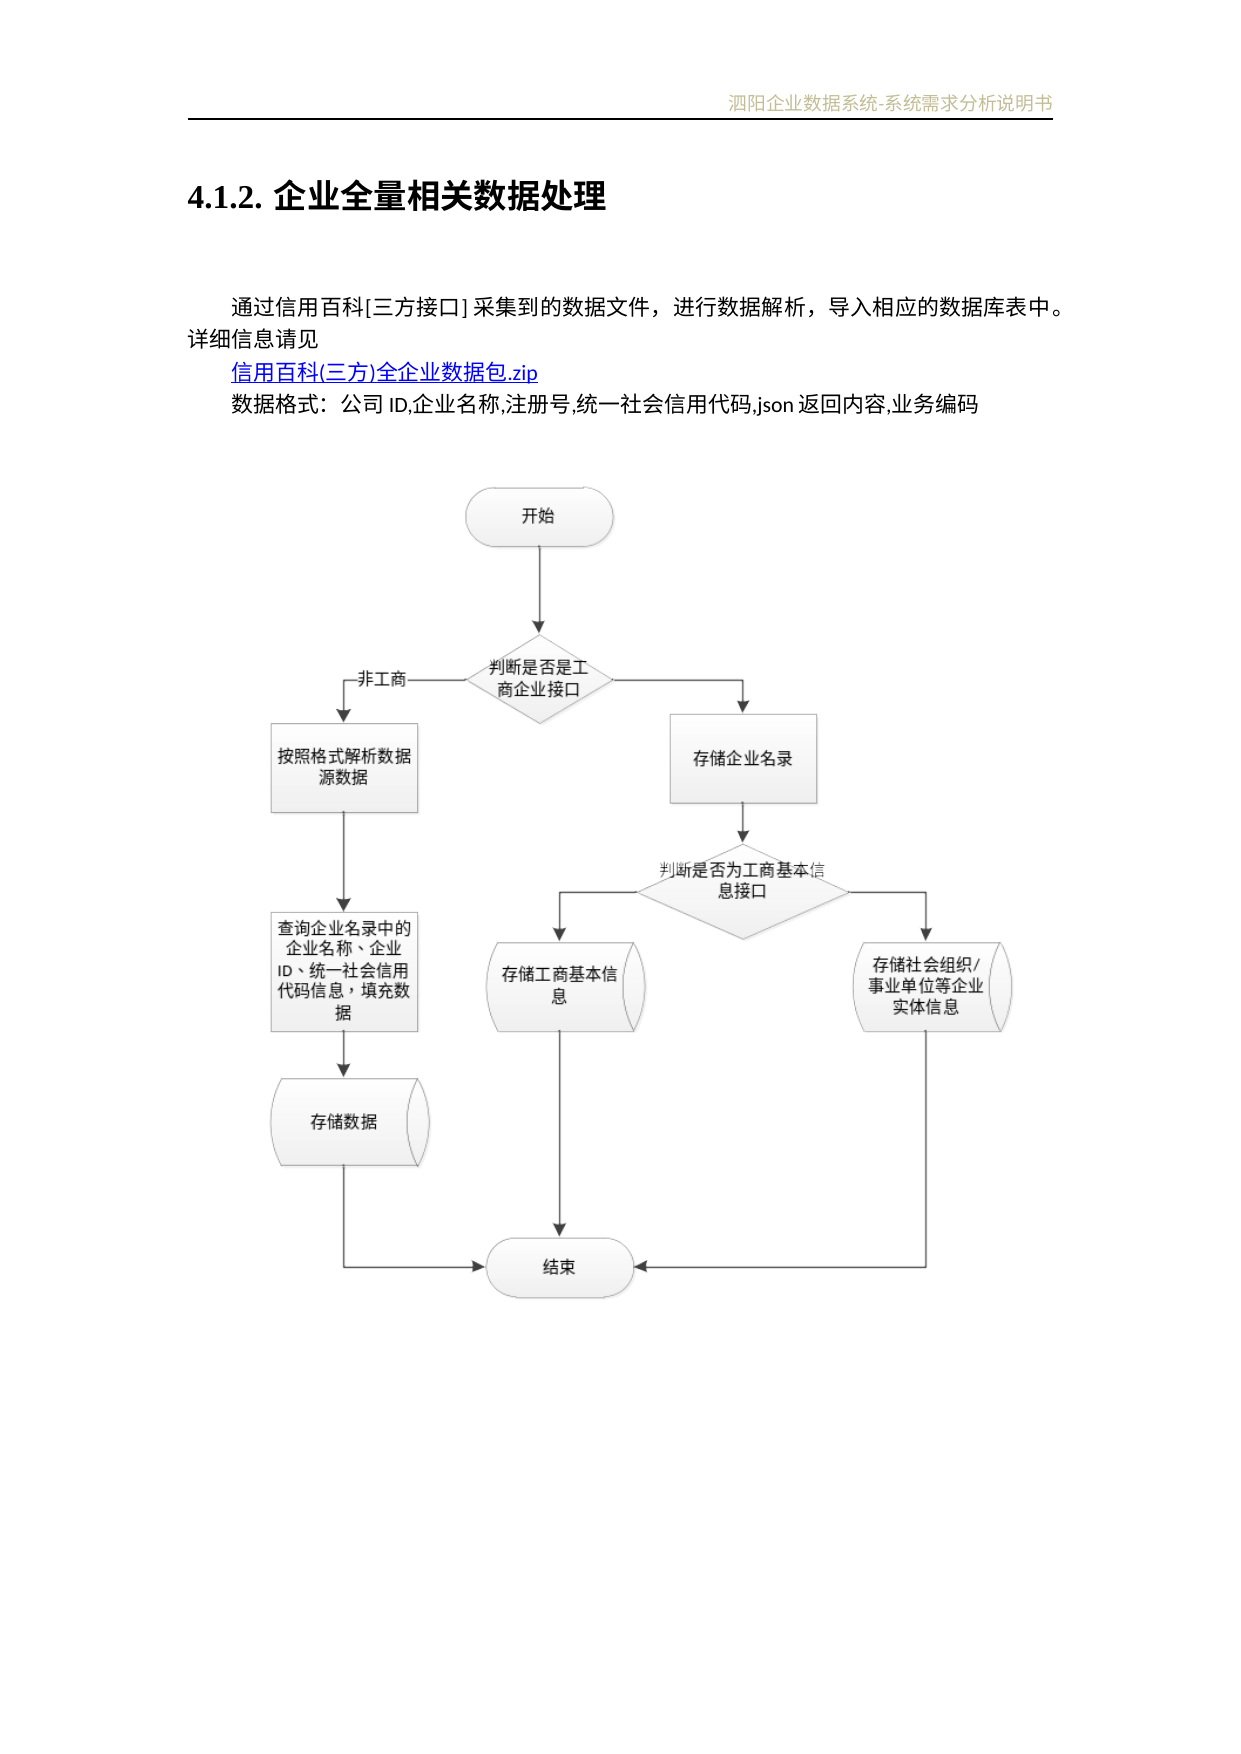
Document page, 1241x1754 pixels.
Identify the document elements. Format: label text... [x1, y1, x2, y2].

text 数据格式：公司ID,企业名称,注册号,统一社会信用代码,json返回内容,业务编码 [187, 387, 1053, 419]
text 信用百科(三方)全企业数据包.zip [187, 354, 1053, 387]
subtitle 企业全量相关数据处理 [187, 162, 1053, 227]
text 通过信用百科[三方接口] 采集到的数据文件，进行数据解析，导入相应的数据库表中。详细信息请见 [187, 289, 1053, 354]
